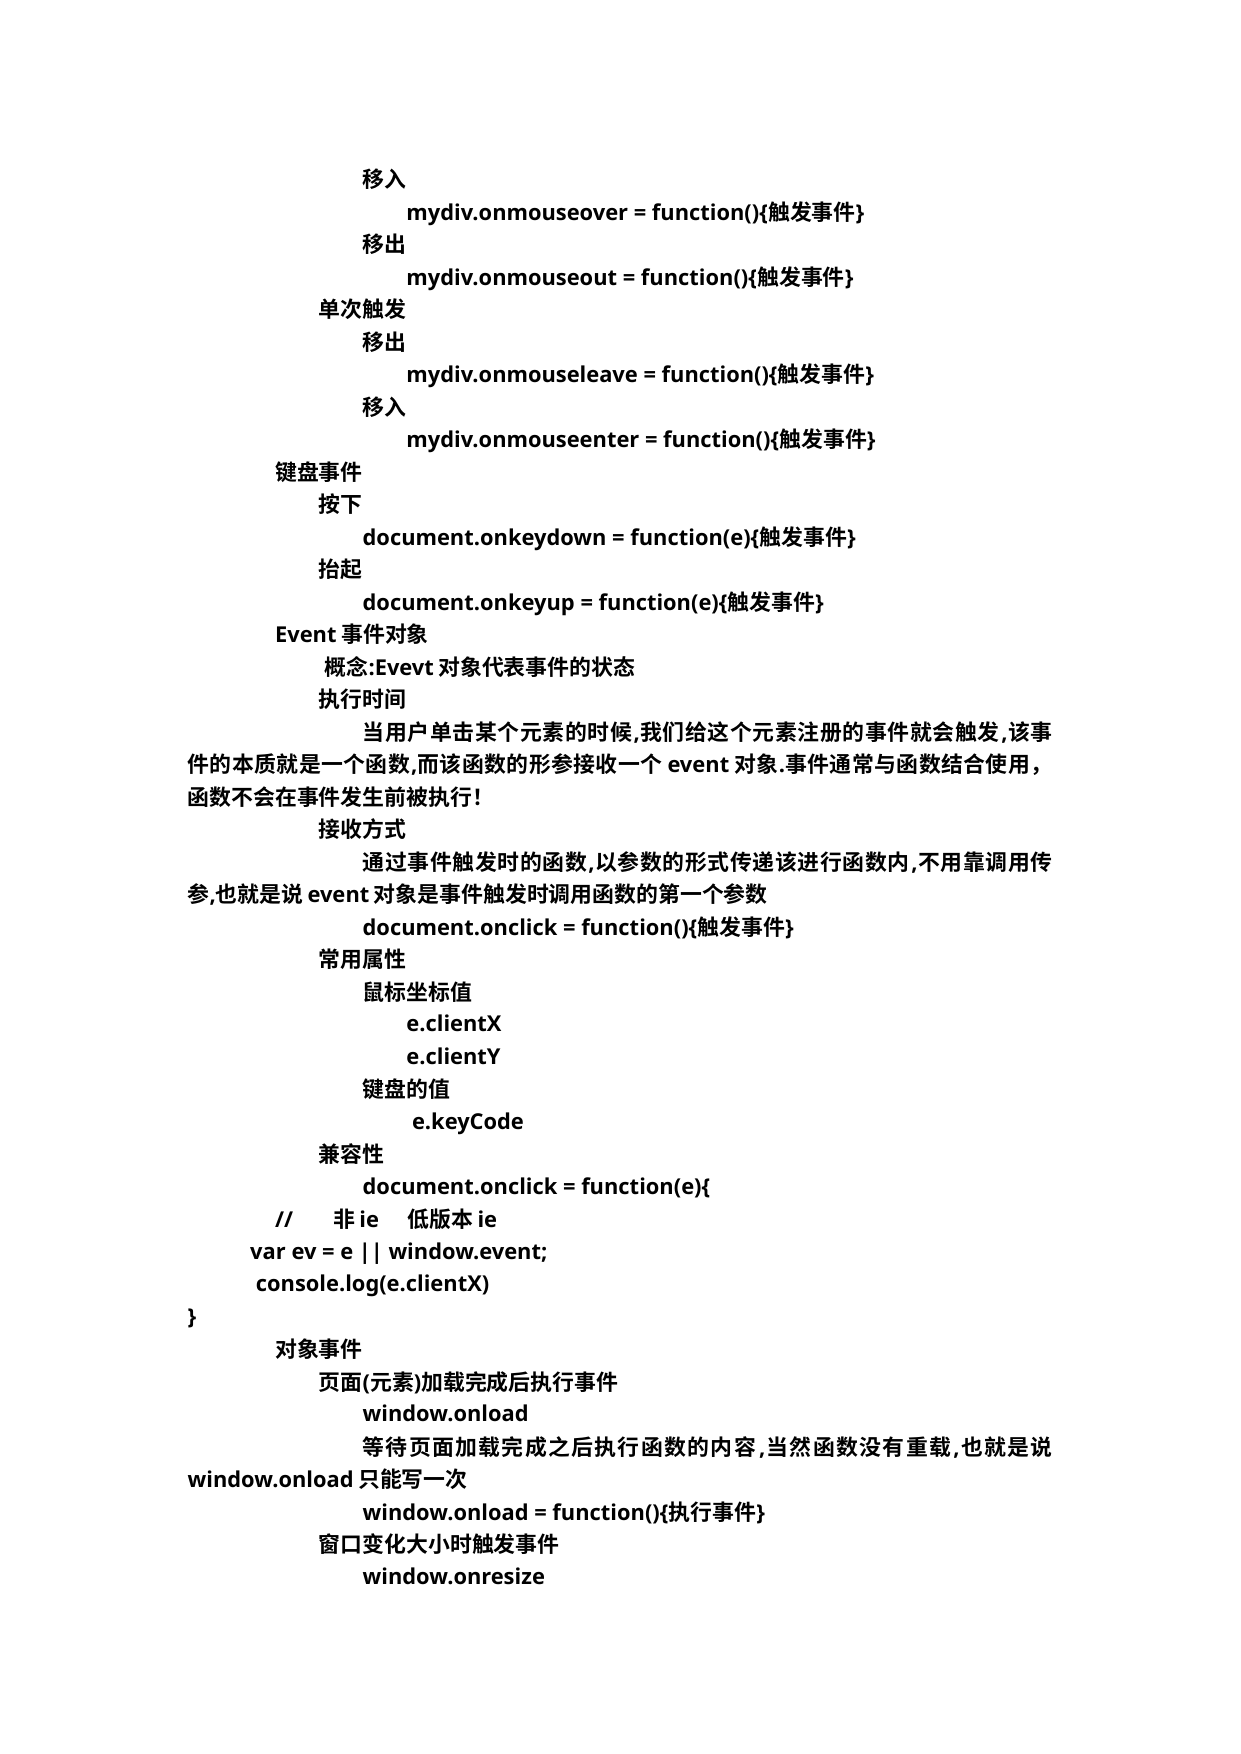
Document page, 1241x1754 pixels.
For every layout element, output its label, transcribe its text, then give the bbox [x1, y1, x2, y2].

text e.keyCode [187, 1104, 1053, 1137]
text e.clientY [187, 1039, 1053, 1072]
text document.onkeydown = function(e){触发事件} [187, 519, 1053, 552]
text 常用属性 [187, 942, 1053, 974]
text 移出 [187, 324, 1053, 357]
text mydiv.onmouseleave = function(){触发事件} [187, 357, 1053, 389]
text mydiv.onmouseenter = function(){触发事件} [187, 422, 1053, 454]
text e.clientX [187, 1007, 1053, 1039]
text 接收方式 [187, 812, 1053, 844]
text var ev = e || window.event; [187, 1234, 1053, 1267]
text document.onkeyup = function(e){触发事件} [187, 584, 1053, 617]
text 键盘事件 [187, 454, 1053, 487]
text 窗口变化大小时触发事件 [187, 1527, 1053, 1559]
text 页面(元素)加载完成后执行事件 [187, 1364, 1053, 1397]
text document.onclick = function(){触发事件} [187, 909, 1053, 942]
text document.onclick = function(e){ [187, 1169, 1053, 1202]
text 执行时间 [187, 682, 1053, 714]
text 当用户单击某个元素的时候,我们给这个元素注册的事件就会触发,该事件的本质就是一个函数,而该函数的形参接收一个event对象.事件通常与函数结合使用，函数不会在事件发生前被执行！ [187, 714, 1053, 812]
text 抬起 [187, 552, 1053, 584]
text console.log(e.clientX) [187, 1267, 1053, 1299]
text 移入 [187, 162, 1053, 194]
text 移入 [187, 389, 1053, 422]
text 概念:Evevt对象代表事件的状态 [187, 649, 1053, 682]
text 等待页面加载完成之后执行函数的内容,当然函数没有重载,也就是说window.onload只能写一次 [187, 1429, 1053, 1494]
text 键盘的值 [187, 1072, 1053, 1104]
text 按下 [187, 487, 1053, 519]
text 对象事件 [187, 1332, 1053, 1364]
text // 非ie 低版本ie [187, 1202, 1053, 1234]
text 单次触发 [187, 292, 1053, 324]
text 通过事件触发时的函数,以参数的形式传递该进行函数内,不用靠调用传参,也就是说event对象是事件触发时调用函数的第一个参数 [187, 844, 1053, 909]
text window.onresize [187, 1559, 1053, 1592]
text mydiv.onmouseout = function(){触发事件} [187, 259, 1053, 292]
text Event事件对象 [187, 617, 1053, 649]
text window.onload = function(){执行事件} [187, 1494, 1053, 1527]
text 移出 [187, 227, 1053, 259]
text } [187, 1299, 1053, 1332]
text 兼容性 [187, 1137, 1053, 1169]
text mydiv.onmouseover = function(){触发事件} [187, 194, 1053, 227]
text 鼠标坐标值 [187, 974, 1053, 1007]
text window.onload [187, 1397, 1053, 1429]
